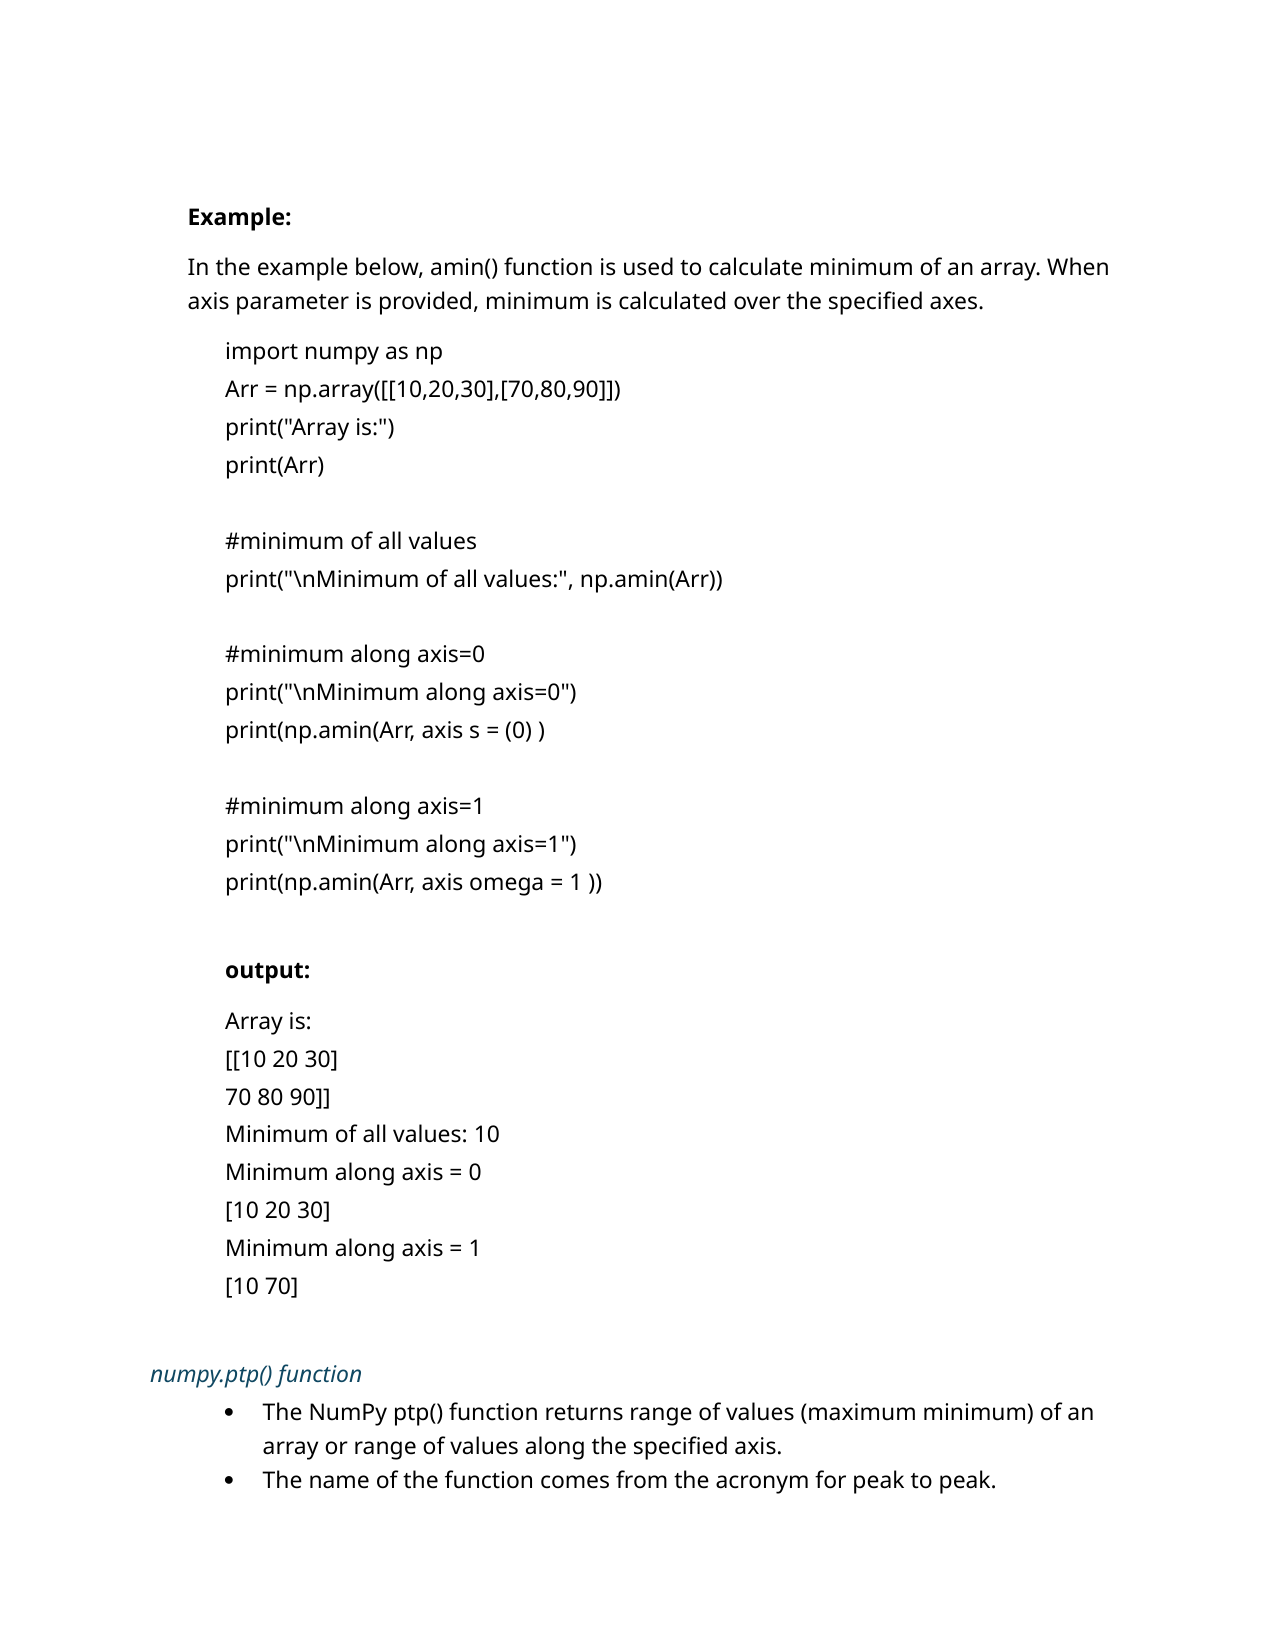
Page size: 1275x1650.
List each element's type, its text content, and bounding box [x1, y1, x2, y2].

subtitle numpy.ptp() function [150, 1358, 1125, 1389]
text Minimum along axis = 1 [225, 1232, 1125, 1263]
text Minimum of all values: 10 [225, 1118, 1125, 1149]
text print(np.amin(Arr, axis s = (0) ) [225, 714, 1125, 745]
list The NumPy ptp() function returns range of values (maximum minimum) of an array or range of values along the specified axis. [225, 1396, 1125, 1461]
text print("Array is:") [225, 411, 1125, 442]
list The name of the function comes from the acronym for peak to peak. [225, 1464, 1125, 1495]
text print(np.amin(Arr, axis omega = 1 )) [225, 866, 1125, 897]
text print("\nMinimum along axis=1") [225, 828, 1125, 859]
text Array is: [225, 1004, 1125, 1036]
text print("\nMinimum along axis=0") [225, 676, 1125, 707]
text In the example below, amin() function is used to calculate minimum of an array. When axis parameter is provided, minimum is calculated over the specified axes. [187, 251, 1125, 316]
text [[10 20 30] [225, 1042, 1125, 1074]
text import numpy as np [225, 335, 1125, 366]
text 70 80 90]] [225, 1080, 1125, 1112]
text [10 20 30] [225, 1194, 1125, 1225]
text [10 70] [225, 1270, 1125, 1301]
text #minimum along axis=1 [225, 790, 1125, 821]
text #minimum along axis=0 [225, 638, 1125, 669]
text #minimum of all values [225, 524, 1125, 556]
text print("\nMinimum of all values:", np.amin(Arr)) [225, 562, 1125, 594]
text Minimum along axis = 0 [225, 1156, 1125, 1187]
text print(Arr) [225, 449, 1125, 480]
text Example: [150, 200, 1125, 232]
text output: [150, 954, 1125, 985]
text Arr = np.array([[10,20,30],[70,80,90]]) [225, 373, 1125, 404]
